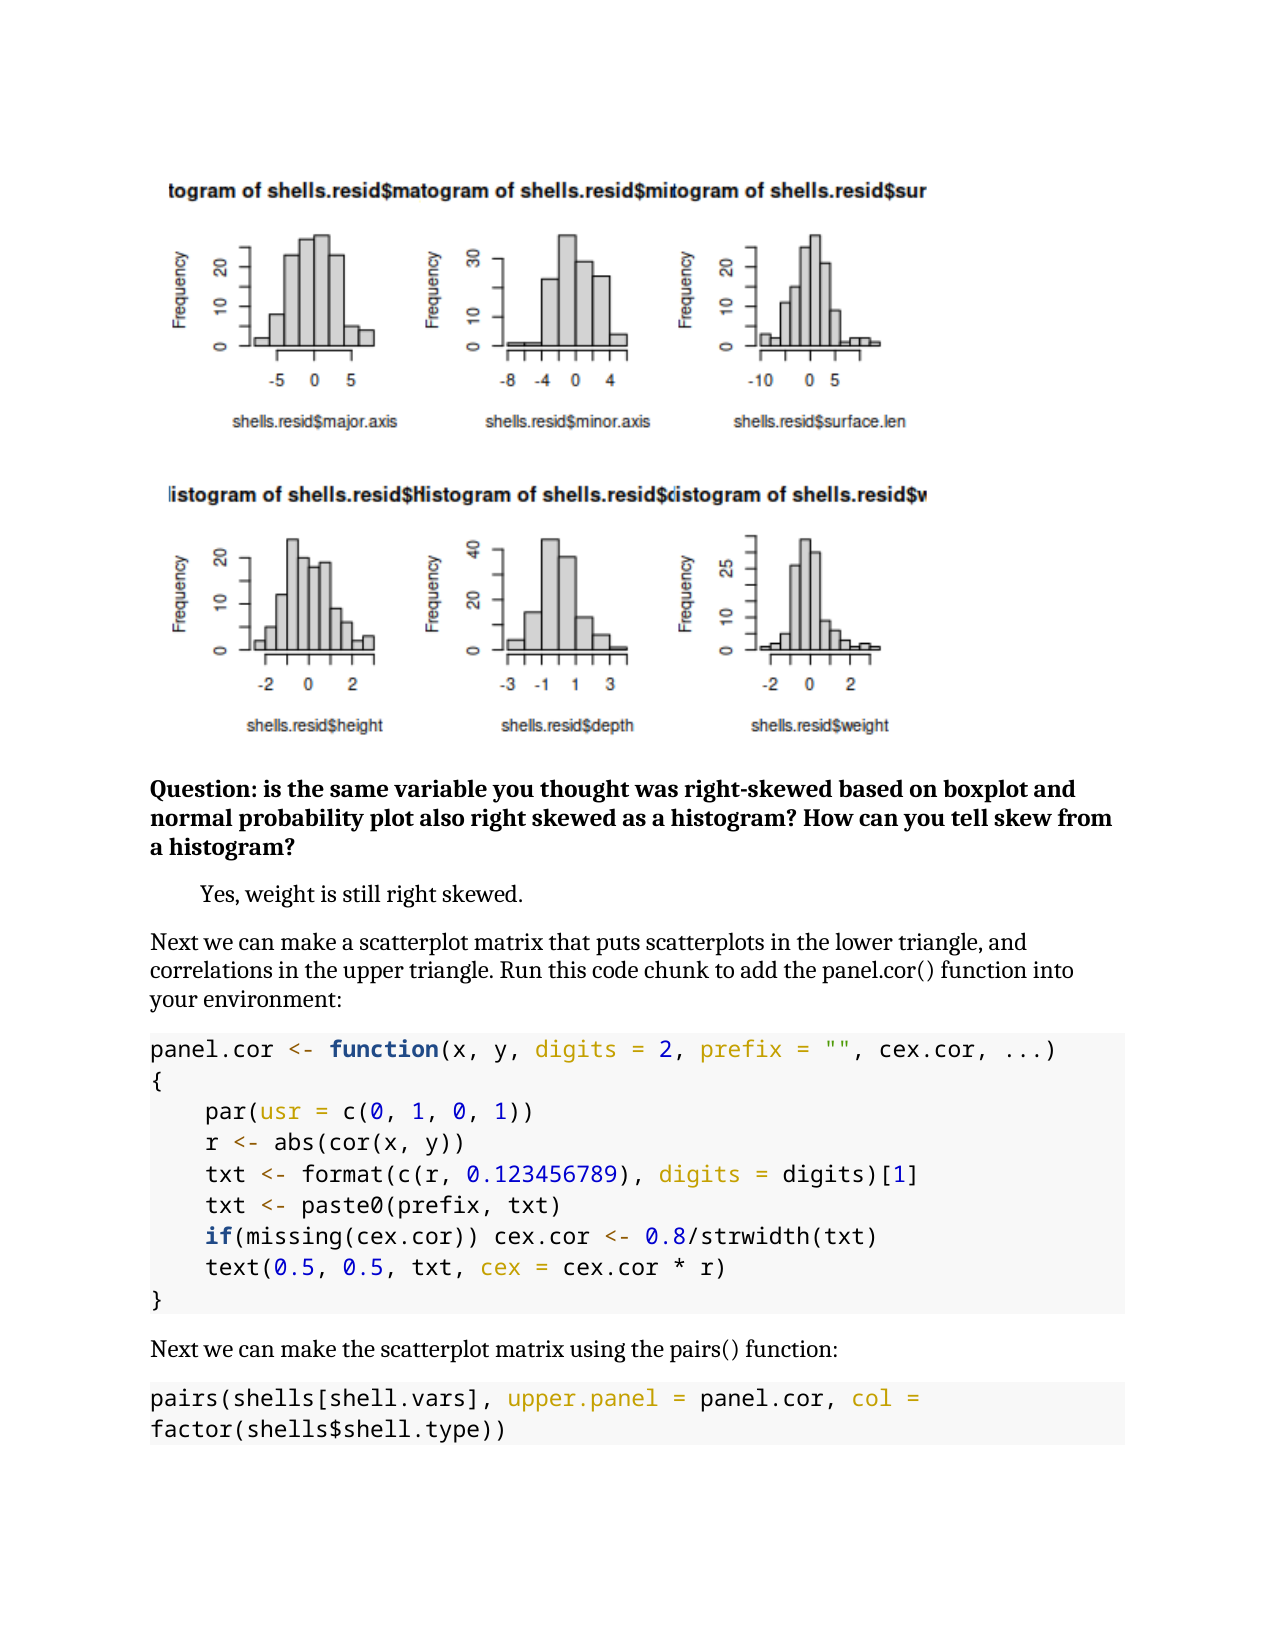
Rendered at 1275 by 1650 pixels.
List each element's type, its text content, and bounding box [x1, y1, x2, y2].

text panel.cor <- function(x, y, digits = 2, prefix = "", cex.cor, ...) { par(usr = c(0, 1, 0, 1)) r <- abs(cor(x, y)) txt <- format(c(r, 0.123456789), digits = digits)[1] txt <- paste0(prefix, txt) if(missing(cex.cor)) cex.cor <- 0.8/strwidth(txt) text(0.5, 0.5, txt, cex = cex.cor * r) } [164, 1033, 1125, 1314]
text Next we can make a scatterplot matrix that puts scatterplots in the lower triangle, and correlations in the upper triangle. Run this code chunk to add the panel.cor() function into your environment: [150, 928, 1125, 1014]
text pairs(shells[shell.vars], upper.panel = panel.cor, col = factor(shells$shell.type)) [150, 1382, 1125, 1445]
text Yes, weight is still right skewed. [200, 880, 1075, 909]
text Question: is the same variable you thought was right-skewed based on boxplot and normal probability plot also right skewed as a histogram? How can you tell skew from a histogram? [150, 775, 1125, 861]
text Next we can make the scatterplot matrix using the pairs() function: [150, 1335, 1125, 1363]
picture [168, 150, 927, 757]
